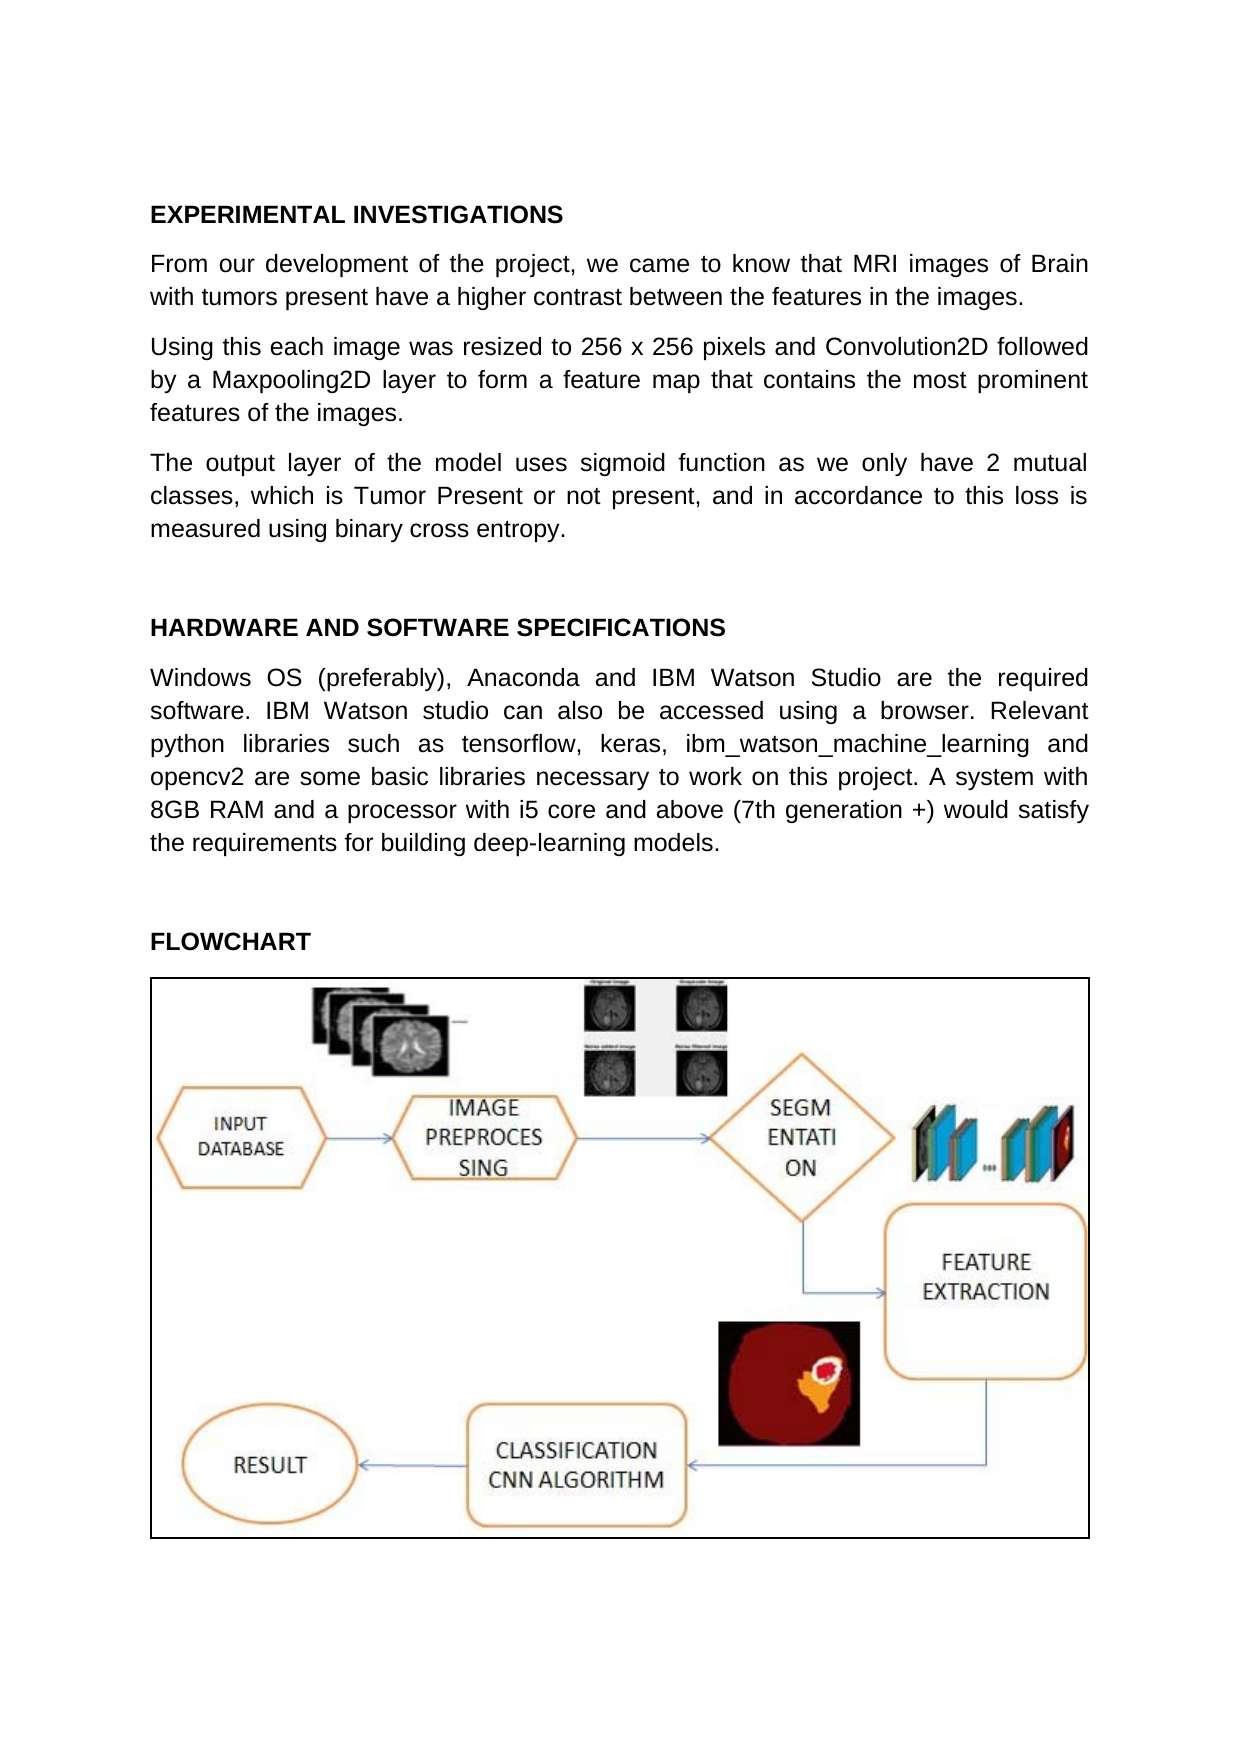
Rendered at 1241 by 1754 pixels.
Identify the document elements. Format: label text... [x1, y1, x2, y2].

text Using this each image was resized to 256 x 256 pixels and Convolution2D followed by a Maxpooling2D layer to form a feature map that contains the most prominent features of the images. [150, 332, 1090, 427]
text The output layer of the model uses sigmoid function as we only have 2 mutual classes, which is Tumor Present or not present, and in accordance to this loss is measured using binary cross entropy. [150, 448, 1090, 543]
text EXPERIMENTAL INVESTIGATIONS [150, 200, 1090, 228]
text FLOWCHART [150, 927, 1090, 956]
text Windows OS (preferably), Anaconda and IBM Watson Studio are the required software. IBM Watson studio can also be accessed using a browser. Relevant python libraries such as tensorflow, keras, ibm_watson_machine_learning and opencv2 are some basic libraries necessary to work on this project. A system with 8GB RAM and a processor with i5 core and above (7th generation +) would satisfy the requirements for building deep-learning models. [150, 663, 1090, 857]
picture [152, 979, 1088, 1537]
text From our development of the project, we came to know that MRI images of Brain with tumors present have a higher contrast between the features in the images. [150, 249, 1090, 311]
text HARDWARE AND SOFTWARE SPECIFICATIONS [150, 613, 1090, 642]
